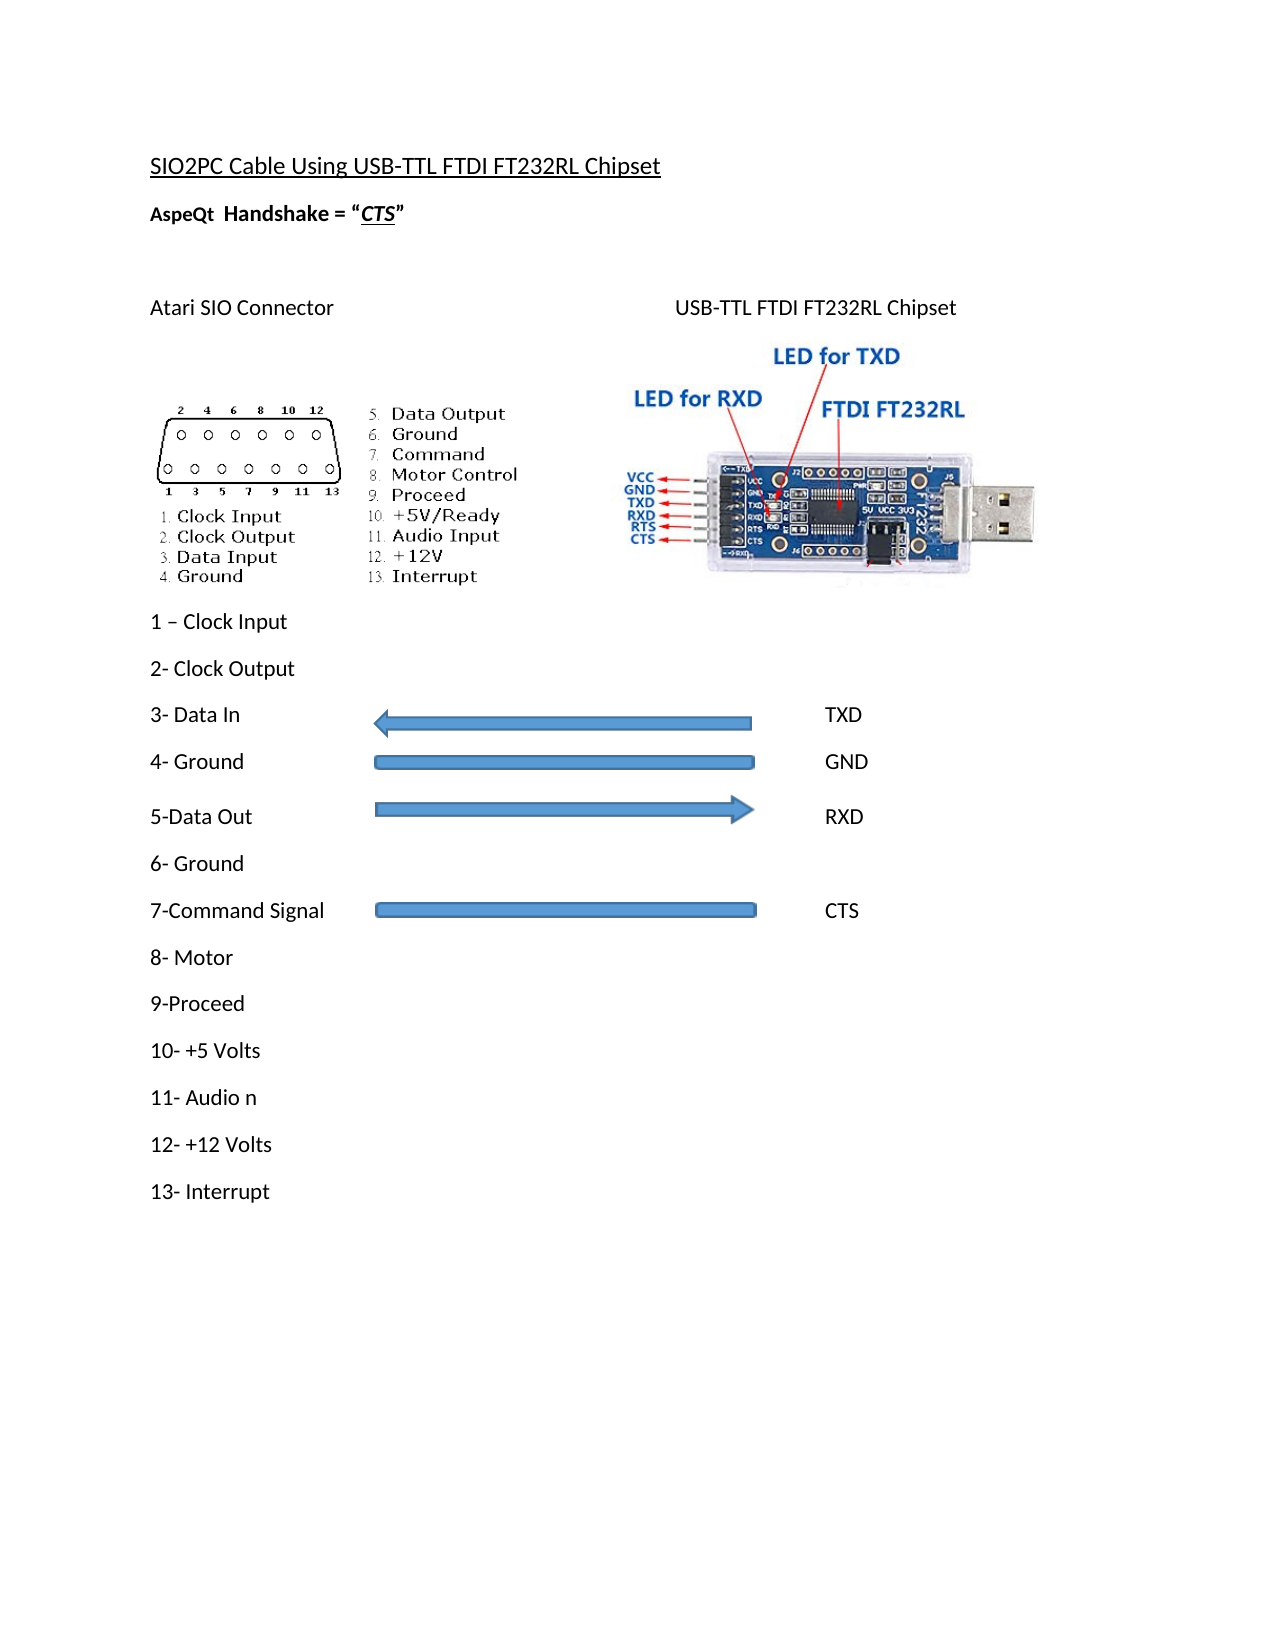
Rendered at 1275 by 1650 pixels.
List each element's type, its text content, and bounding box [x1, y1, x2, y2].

text AspeQt Handshake = “CTS” [150, 199, 1125, 228]
text 6- Ground [150, 849, 1125, 877]
text 11- Audio n [150, 1083, 1125, 1111]
picture [375, 902, 757, 918]
text 13- Interrupt [150, 1177, 1125, 1205]
text 2- Clock Output [150, 654, 1125, 682]
text SIO2PC Cable Using USB-TTL FTDI FT232RL Chipset [150, 150, 1125, 181]
picture [150, 403, 521, 588]
text 10- +5 Volts [150, 1036, 1125, 1064]
picture [375, 794, 756, 825]
text 7-Command Signal CTS [150, 896, 1125, 924]
picture [600, 340, 1076, 588]
text 8- Motor [150, 943, 1125, 971]
text 1 – Clock Input [150, 607, 1125, 635]
picture [374, 755, 755, 770]
text 4- Ground GND [150, 747, 1125, 775]
text 3- Data In TXD [150, 701, 1125, 728]
text 12- +12 Volts [150, 1130, 1125, 1158]
text 9-Proceed [150, 989, 1125, 1017]
text Atari SIO Connector USB-TTL FTDI FT232RL Chipset [150, 293, 1125, 321]
